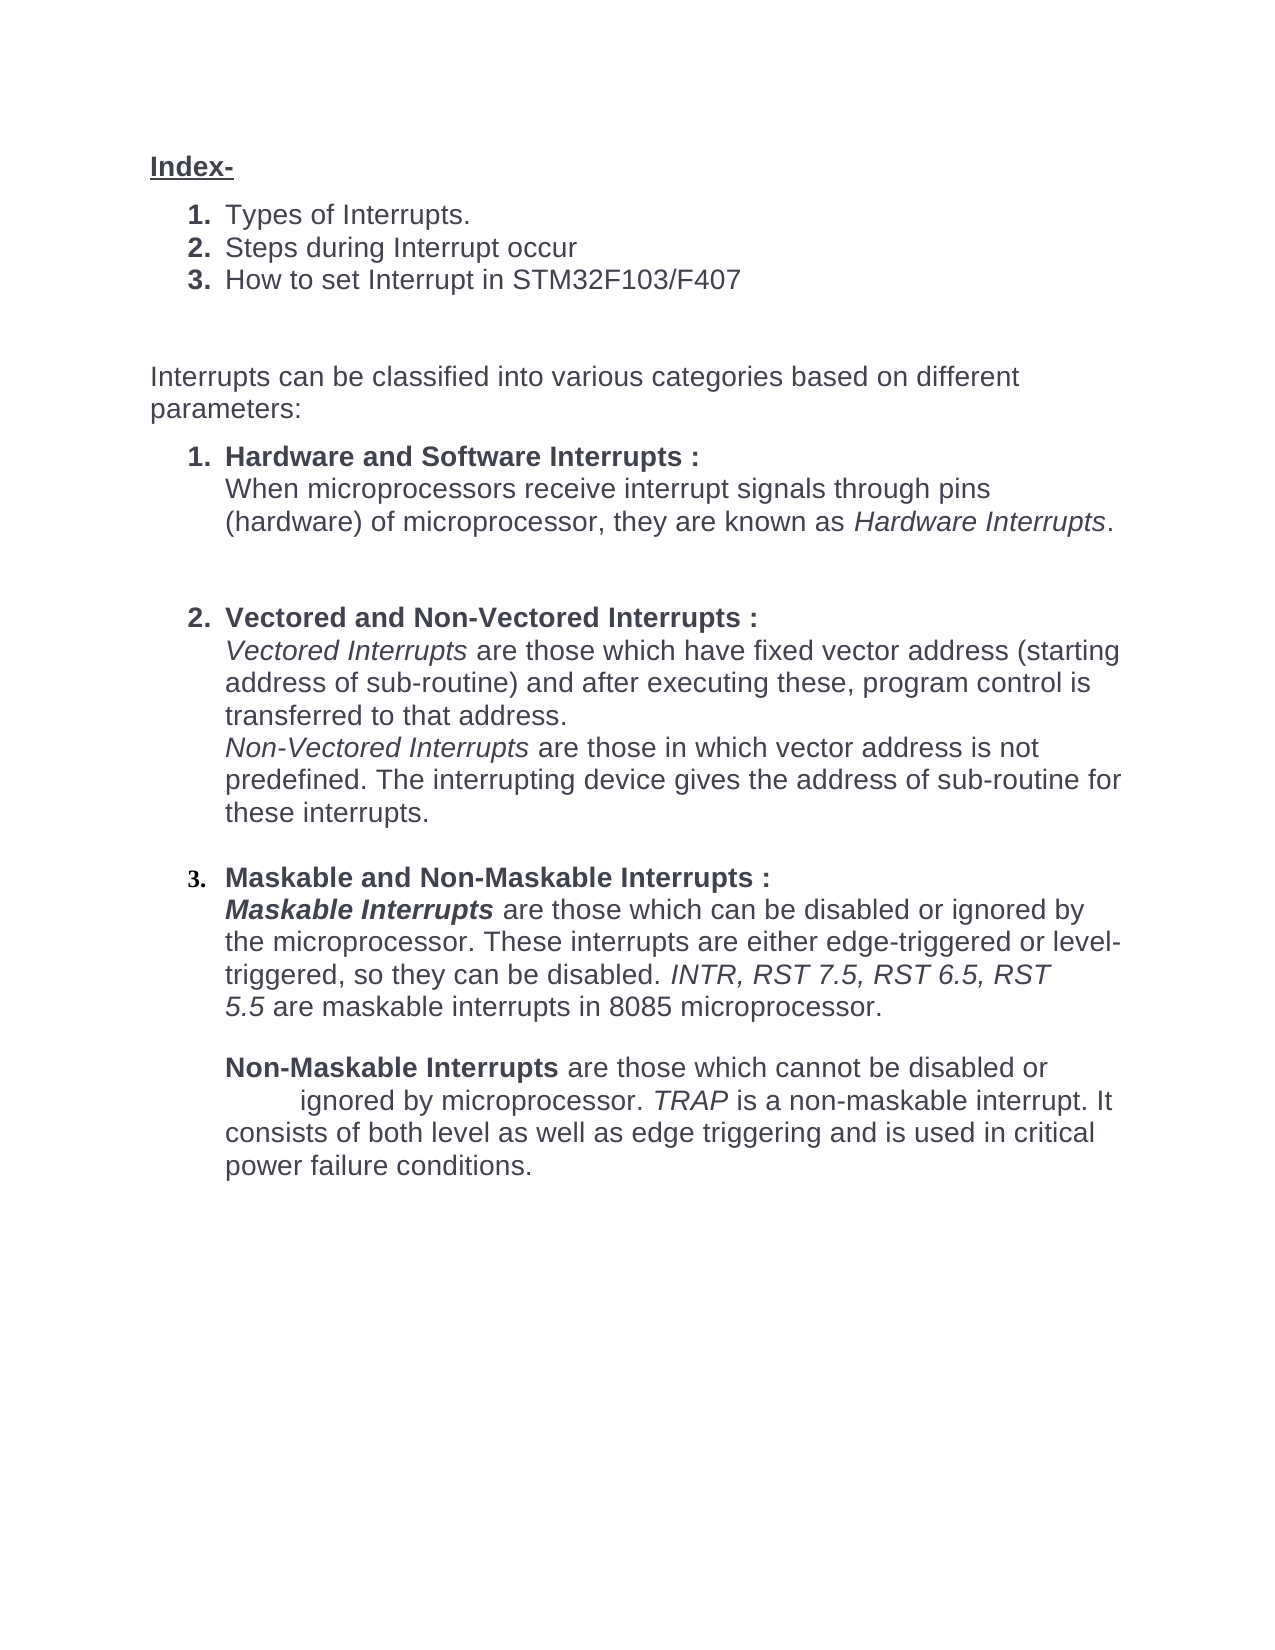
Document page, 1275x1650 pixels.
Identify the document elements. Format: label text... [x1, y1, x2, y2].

text Non-Maskable Interrupts are those which cannot be disabled or ignored by microprocessor. TRAP is a non-maskable interrupt. It consists of both level as well as edge triggering and is used in critical power failure conditions. [150, 1051, 1125, 1181]
text Interrupts can be classified into various categories based on different parameters: [150, 359, 1125, 424]
list Vectored and Non-Vectored Interrupts : Vectored Interrupts are those which have fixed vector address (starting address of sub-routine) and after executing these, program control is transferred to that address. [187, 601, 1125, 731]
list Hardware and Software Interrupts : When microprocessors receive interrupt signals through pins (hardware) of microprocessor, they are known as Hardware Interrupts. [187, 440, 1125, 537]
text Index- [150, 150, 1125, 182]
list Maskable and Non-Maskable Interrupts : Maskable Interrupts are those which can be disabled or ignored by the microprocessor. These interrupts are either edge-triggered or level-triggered, so they can be disabled. INTR, RST 7.5, RST 6.5, RST 5.5 are maskable interrupts in 8085 microprocessor. [187, 861, 1125, 1022]
text Non-Vectored Interrupts are those in which vector address is not predefined. The interrupting device gives the address of sub-routine for these interrupts. [438, 731, 1125, 828]
list Steps during Interrupt occur [187, 231, 1125, 263]
list Types of Interrupts. [187, 198, 1125, 231]
list How to set Interrupt in STM32F103/F407 [187, 263, 1125, 295]
